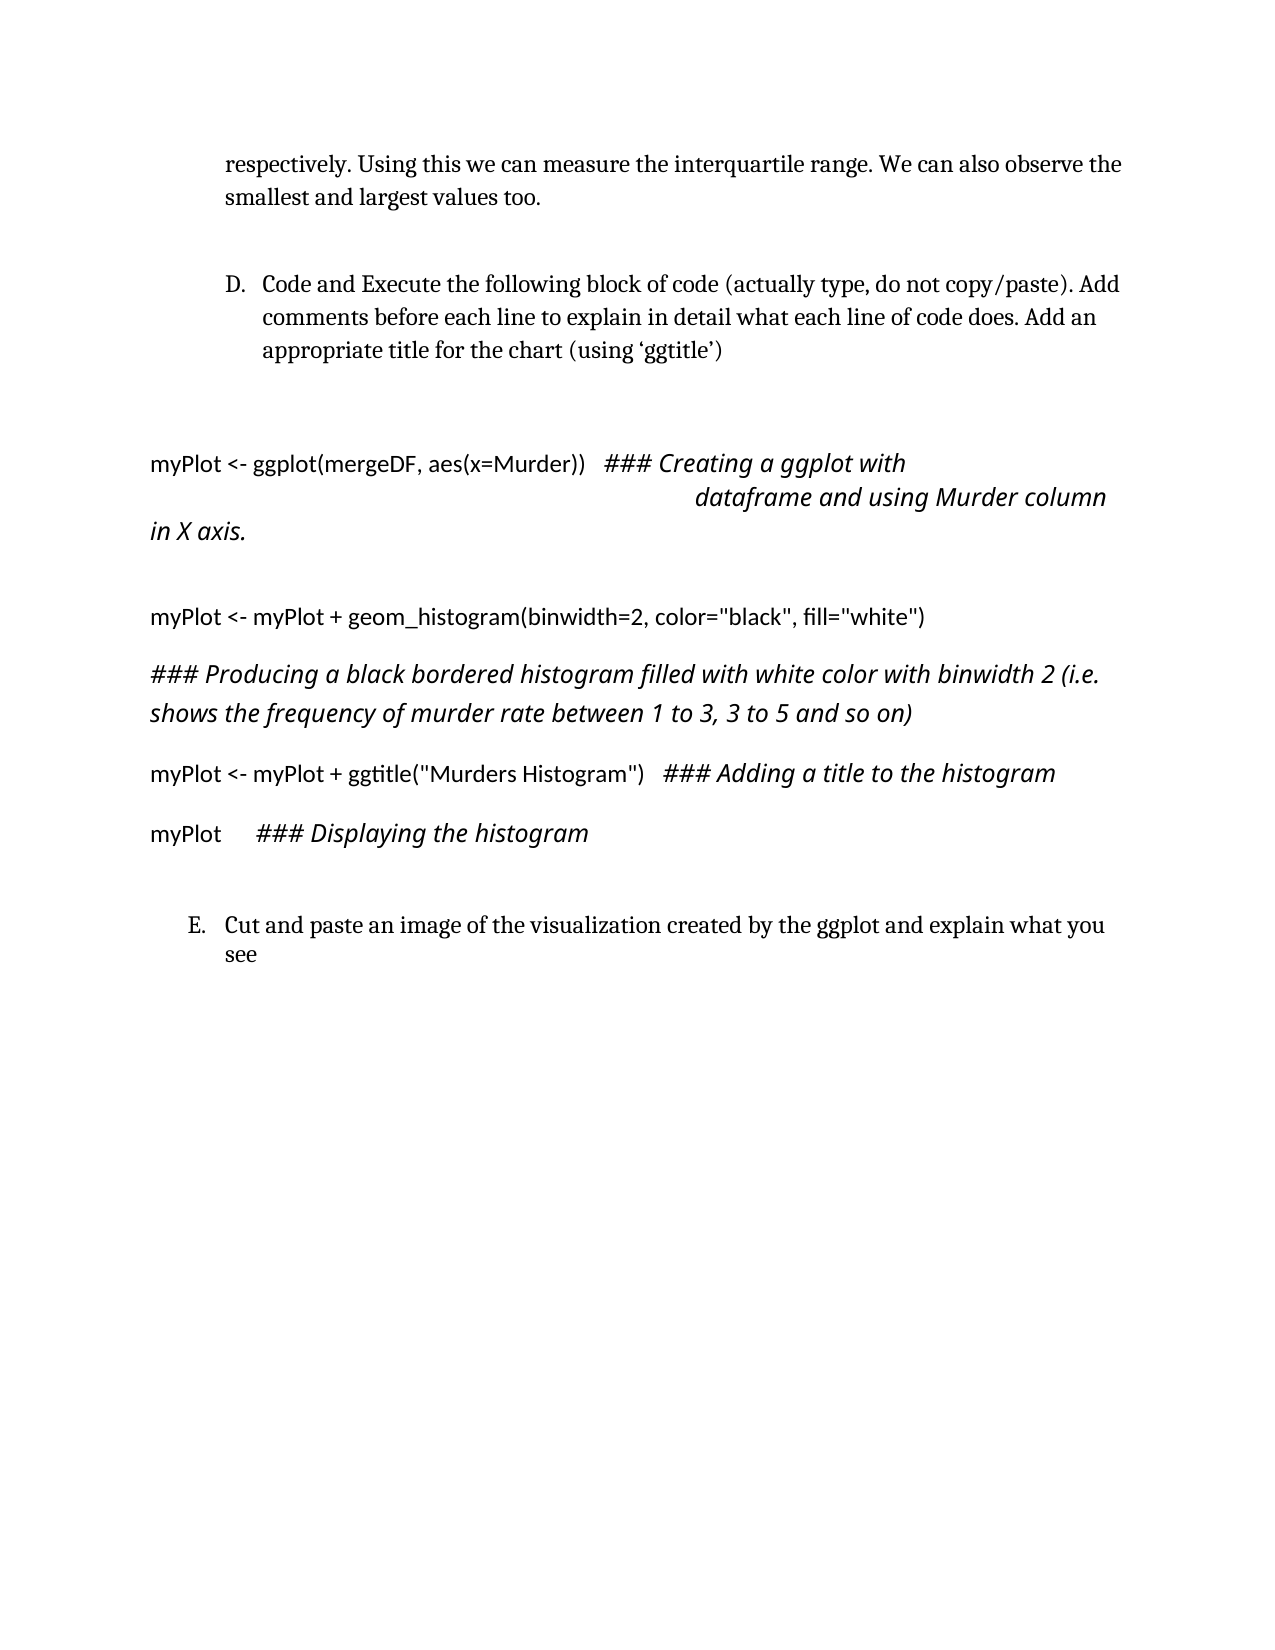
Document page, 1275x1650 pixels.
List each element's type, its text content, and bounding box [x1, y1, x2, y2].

text ### Producing a black bordered histogram filled with white color with binwidth 2 (i.e. shows the frequency of murder rate between 1 to 3, 3 to 5 and so on) [150, 657, 1125, 730]
text dataframe and using Murder column in X axis. [150, 480, 1125, 548]
list Code and Execute the following block of code (actually type, do not copy/paste). Add comments before each line to explain in detail what each line of code does. Add an appropriate title for the chart (using ‘ggtitle’) [225, 270, 1125, 365]
list Cut and paste an image of the visualization created by the ggplot and explain what you see [187, 911, 1125, 968]
text myPlot <- myPlot + geom_histogram(binwidth=2, color="black", fill="white") [150, 601, 1125, 631]
text myPlot <- myPlot + ggtitle("Murders Histogram") ### Adding a title to the histogram [150, 756, 1125, 790]
text myPlot <- ggplot(mergeDF, aes(x=Murder)) ### Creating a ggplot with [150, 446, 1125, 480]
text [225, 150, 1125, 212]
text myPlot ### Displaying the histogram [150, 816, 1125, 850]
